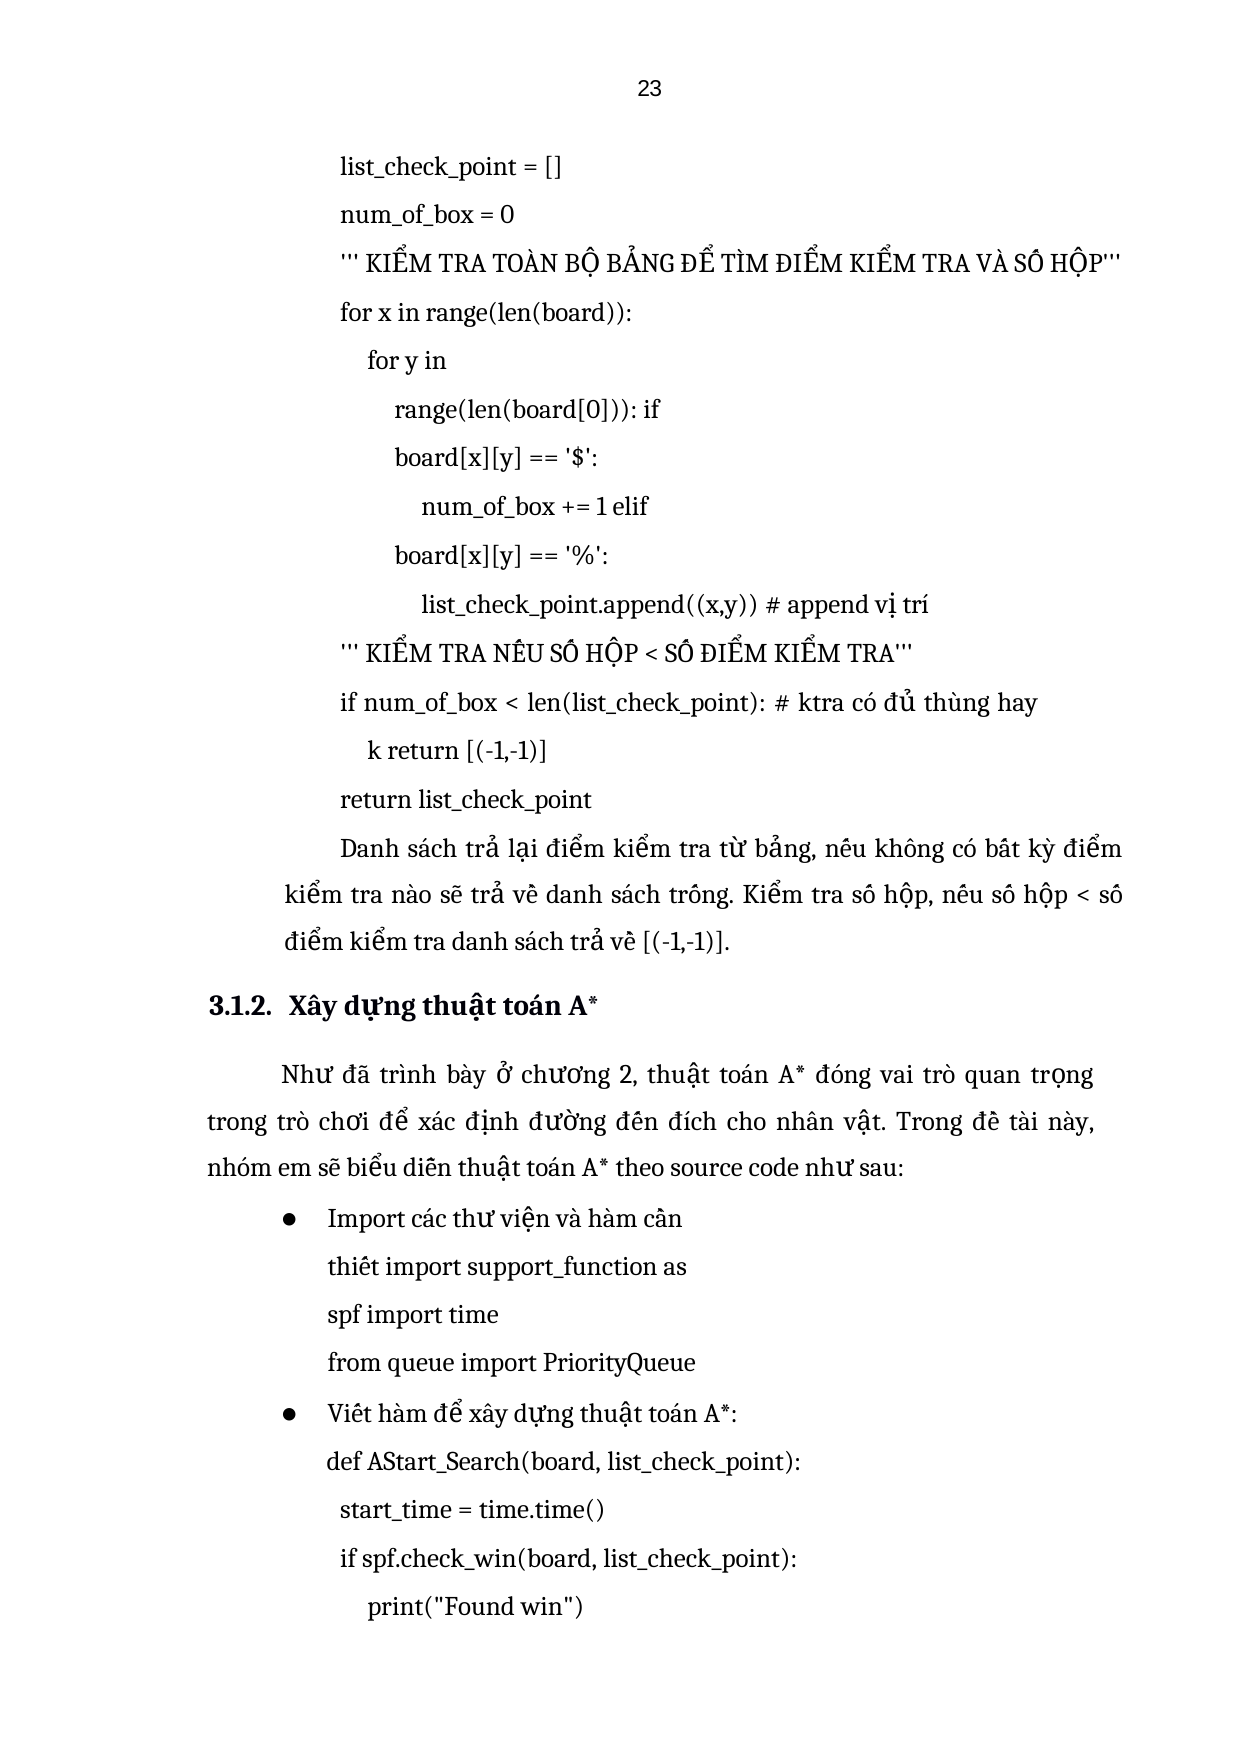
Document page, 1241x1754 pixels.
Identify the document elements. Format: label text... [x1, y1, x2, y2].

text if spf.check_win(board, list_check_point): print("Found win") [340, 1543, 827, 1622]
text list_check_point = [] num_of_box = 0 [340, 151, 691, 230]
text for y in range(len(board[0])): if board[x][y] == '$': [367, 345, 691, 474]
text Như đã trình bày ở chương 2, thuật toán A* đóng vai trò quan trọng trong trò chơi để xác định đường đến đích cho nhân vật. Trong đề tài này, nhóm em sẽ biểu diễn thuật toán A* theo source code như sau: [207, 1059, 1095, 1183]
text from queue import PriorityQueue [327, 1347, 1178, 1378]
text Danh sách trả lại điểm kiểm tra từ bảng, nếu không có bất kỳ điểm kiểm tra nào sẽ trả về danh sách trống. Kiểm tra số hộp, nếu số hộp < số điểm kiểm tra danh sách trả về [(-1,-1)]. [284, 833, 1122, 957]
text ''' KIỂM TRA TOÀN BỘ BẢNG ĐỂ TÌM ĐIỂM KIỂM TRA VÀ SỐ HỘP''' [313, 248, 1121, 279]
text ''' KIỂM TRA NẾU SỐ HỘP < SỐ ĐIỂM KIỂM TRA''' [340, 638, 1178, 669]
subtitle Xây dựng thuật toán A* [209, 989, 1178, 1023]
text if num_of_box < len(list_check_point): # ktra có đủ thùng hay k return [(-1,-1)] [340, 687, 1038, 766]
text list_check_point.append((x,y)) # append vị trí [421, 589, 1178, 620]
list Viết hàm để xây dựng thuật toán A*: [281, 1396, 1178, 1429]
text def AStart_Search(board, list_check_point): start_time = time.time() [326, 1446, 827, 1525]
list Import các thư viện và hàm cần thiết import support_function as spf import time [281, 1202, 725, 1330]
text num_of_box += 1 elif board[x][y] == '%': [394, 491, 651, 571]
text for x in range(len(board)): [340, 297, 1178, 328]
text return list_check_point [340, 784, 1178, 815]
